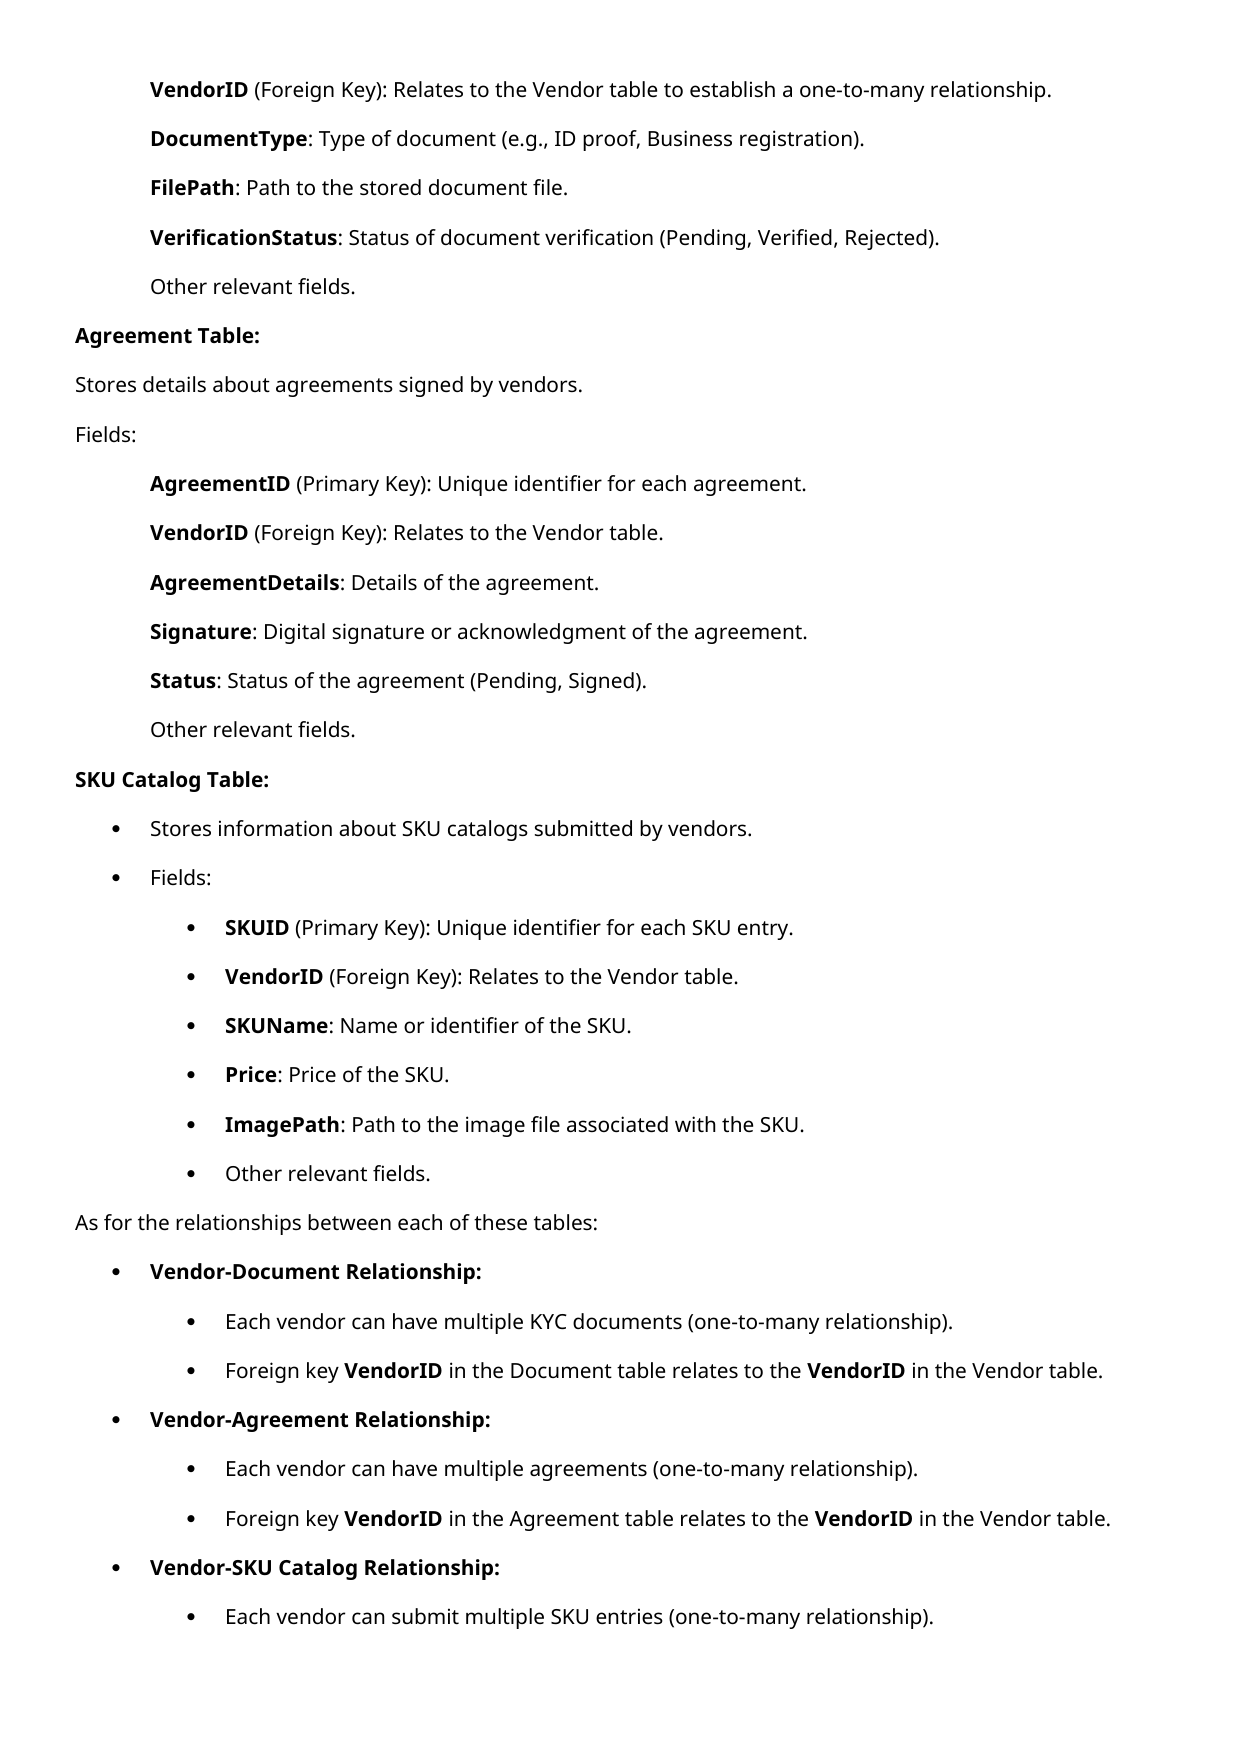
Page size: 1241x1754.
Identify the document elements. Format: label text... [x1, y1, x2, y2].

text AgreementDetails: Details of the agreement. [150, 568, 1165, 596]
text VendorID (Foreign Key): Relates to the Vendor table to establish a one-to-many relationship. [150, 75, 1165, 103]
list SKUID (Primary Key): Unique identifier for each SKU entry. [187, 913, 1165, 941]
list Stores information about SKU catalogs submitted by vendors. [112, 814, 1165, 842]
text Agreement Table: [75, 321, 1165, 350]
list Price: Price of the SKU. [187, 1060, 1165, 1089]
text Stores details about agreements signed by vendors. [75, 371, 1165, 399]
text Other relevant fields. [150, 716, 1165, 744]
list Other relevant fields. [187, 1159, 1165, 1187]
list Vendor-Agreement Relationship: [112, 1405, 1165, 1434]
list Foreign key VendorID in the Agreement table relates to the VendorID in the Vendor table. [187, 1504, 1165, 1532]
list VendorID (Foreign Key): Relates to the Vendor table. [187, 962, 1165, 990]
text VendorID (Foreign Key): Relates to the Vendor table. [150, 518, 1165, 547]
list ImagePath: Path to the image file associated with the SKU. [187, 1110, 1165, 1138]
text AgreementID (Primary Key): Unique identifier for each agreement. [150, 469, 1165, 498]
text Fields: [75, 420, 1165, 448]
text DocumentType: Type of document (e.g., ID proof, Business registration). [150, 124, 1165, 153]
list Each vendor can have multiple agreements (one-to-many relationship). [187, 1454, 1165, 1483]
list Fields: [112, 863, 1165, 892]
text Status: Status of the agreement (Pending, Signed). [150, 666, 1165, 695]
text Other relevant fields. [150, 272, 1165, 301]
text As for the relationships between each of these tables: [75, 1208, 1165, 1237]
list Vendor-SKU Catalog Relationship: [112, 1553, 1165, 1582]
text SKU Catalog Table: [75, 765, 1165, 793]
text Signature: Digital signature or acknowledgment of the agreement. [150, 617, 1165, 645]
list Vendor-Document Relationship: [112, 1257, 1165, 1286]
text FilePath: Path to the stored document file. [150, 173, 1165, 202]
list Each vendor can have multiple KYC documents (one-to-many relationship). [187, 1307, 1165, 1335]
list Each vendor can submit multiple SKU entries (one-to-many relationship). [187, 1602, 1165, 1631]
list Foreign key VendorID in the Document table relates to the VendorID in the Vendor table. [187, 1356, 1165, 1384]
text VerificationStatus: Status of document verification (Pending, Verified, Rejected). [150, 223, 1165, 251]
list SKUName: Name or identifier of the SKU. [187, 1011, 1165, 1039]
